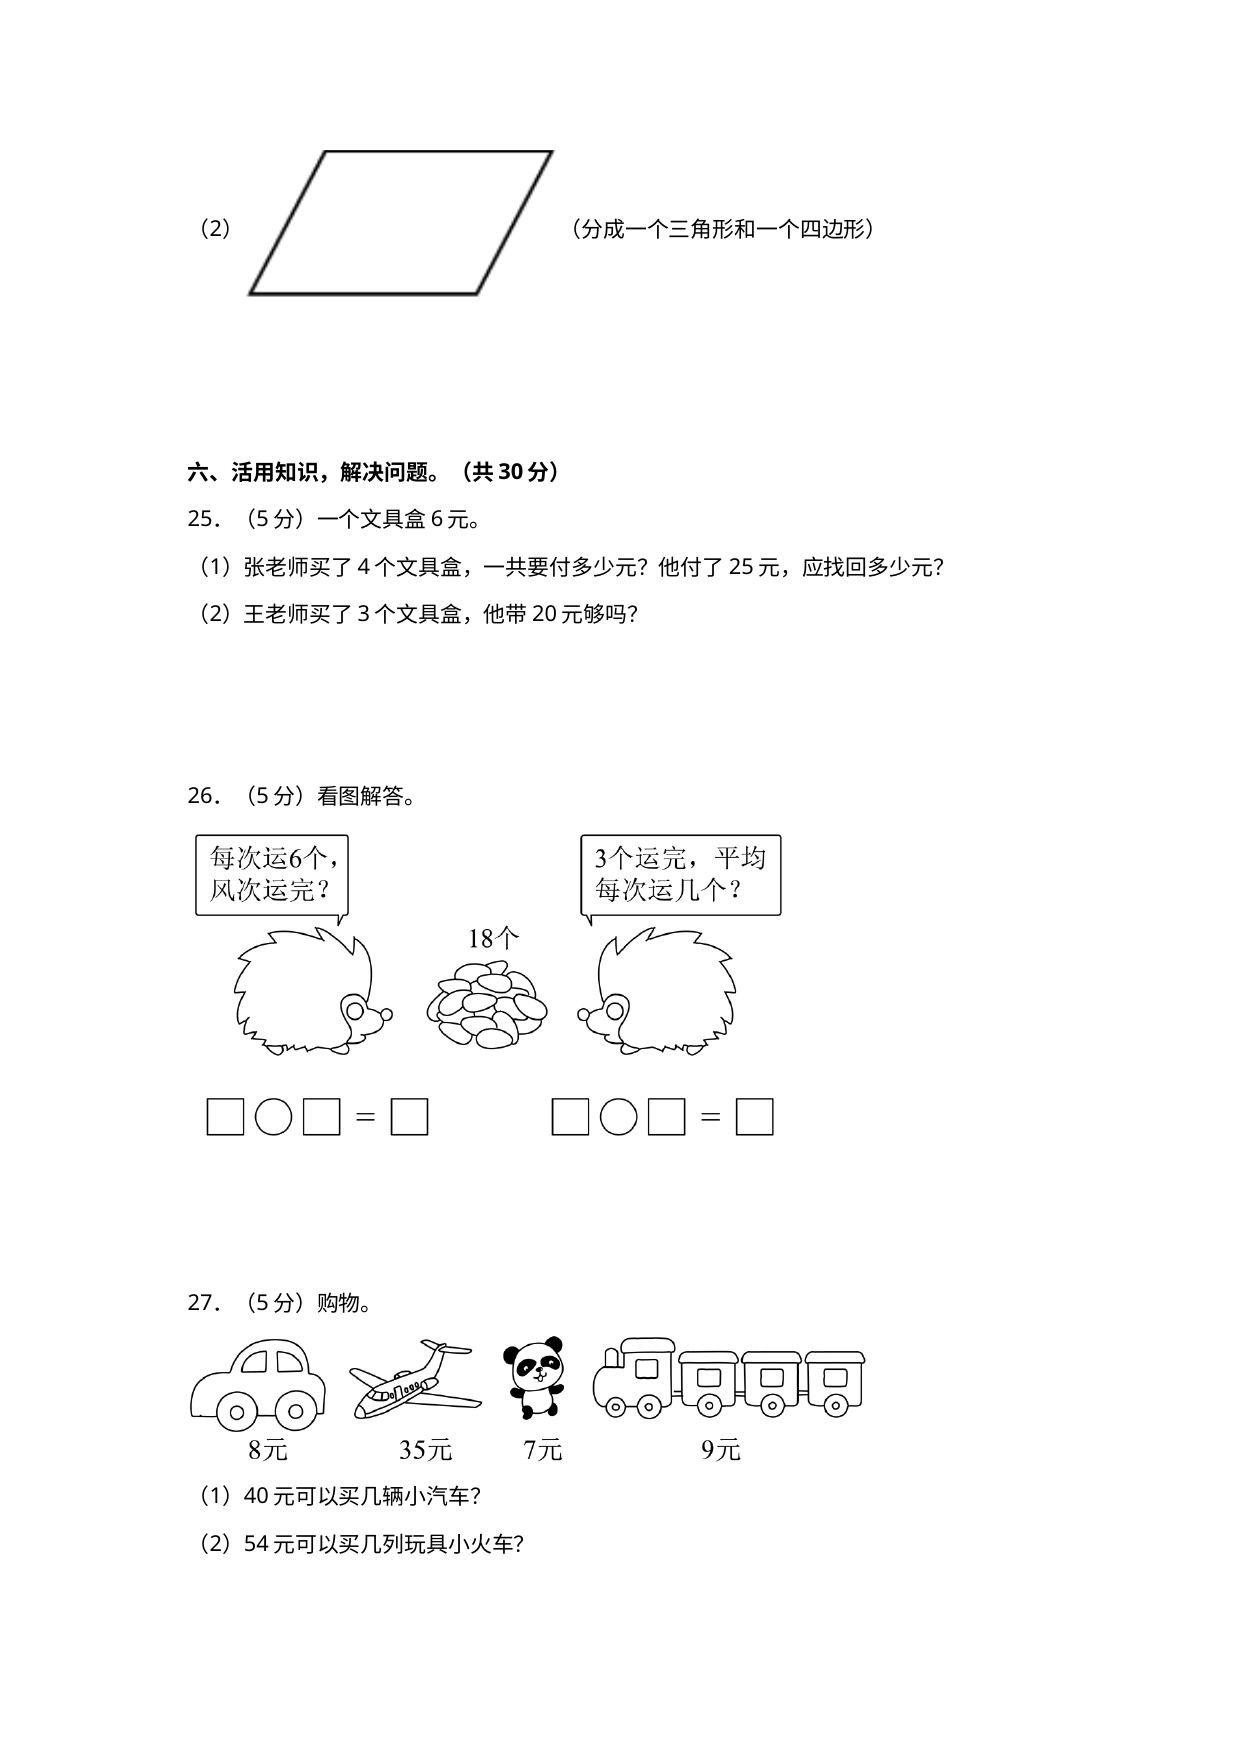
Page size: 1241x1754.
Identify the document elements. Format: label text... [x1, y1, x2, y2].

text 六、活用知识，解决问题。（共30分） [187, 455, 1053, 486]
text 26．（5分）看图解答。 [187, 779, 1053, 811]
picture [187, 1333, 868, 1467]
picture [243, 150, 560, 299]
text （2）54元可以买几列玩具小火车？ [187, 1527, 1053, 1558]
picture [187, 826, 785, 1140]
text 27．（5分）购物。 [187, 1286, 1053, 1318]
text （2）王老师买了3个文具盒，他带20元够吗？ [187, 597, 1053, 629]
text 25．（5分）一个文具盒6元。 [187, 502, 1053, 534]
text （1）40元可以买几辆小汽车？ [187, 1479, 1053, 1511]
text （1）张老师买了4个文具盒，一共要付多少元？他付了25元，应找回多少元？ [187, 550, 1053, 582]
